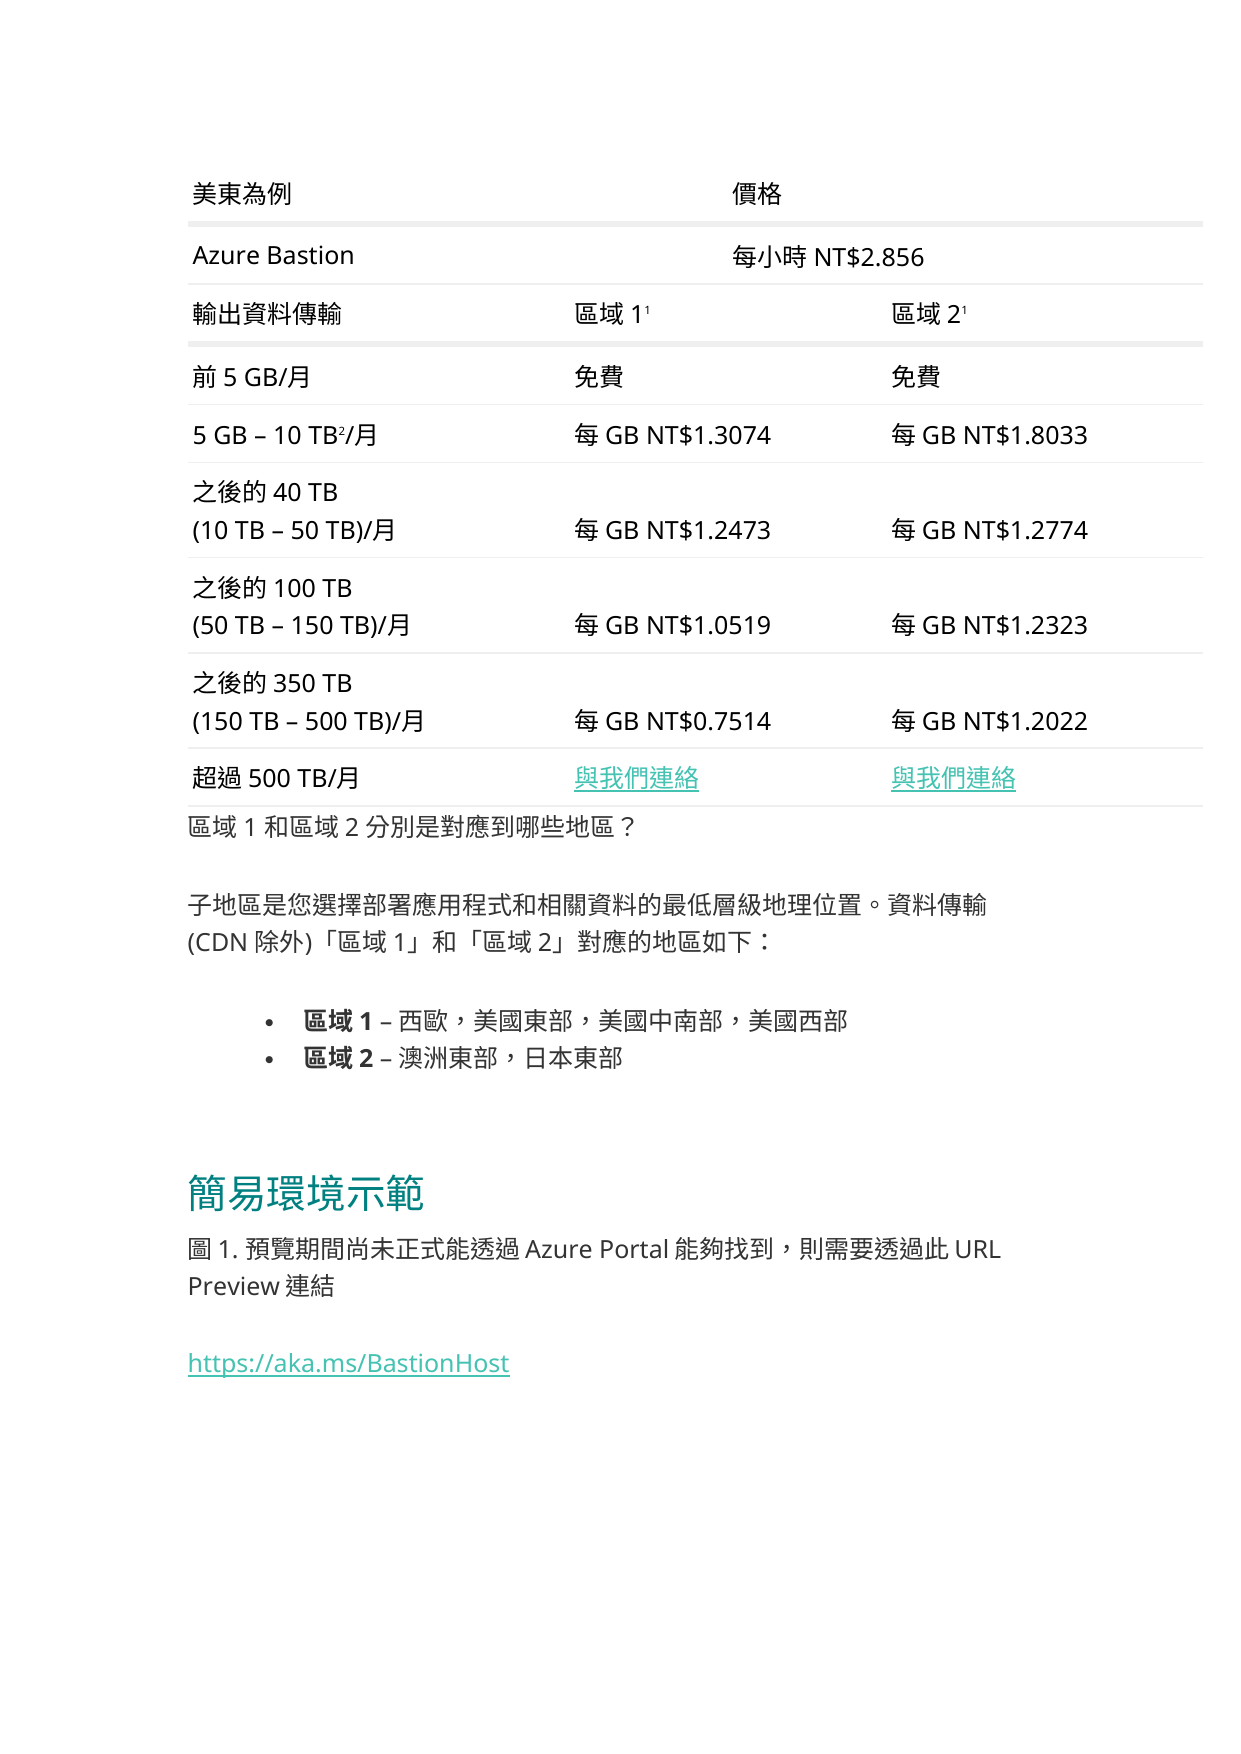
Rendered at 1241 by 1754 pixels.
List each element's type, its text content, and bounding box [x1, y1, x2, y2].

text 圖1. 預覽期間尚未正式能透過Azure Portal能夠找到，則需要透過此URL Preview連結 [187, 1228, 1053, 1303]
table_cell 每 GB NT$0.7514 [570, 654, 886, 747]
table_cell 與我們連絡 [886, 749, 1203, 805]
table_cell 每 GB NT$1.2473 [570, 463, 886, 557]
text 簡易環境示範 [187, 1153, 1053, 1228]
text 子地區是您選擇部署應用程式和相關資料的最低層級地理位置。資料傳輸 (CDN 除外)「區域 1」和「區域 2」對應的地區如下： [187, 885, 1053, 960]
table_header 價格 [728, 165, 1203, 221]
table_cell Azure Bastion [188, 227, 728, 283]
table_cell 每 GB NT$1.3074 [570, 405, 886, 461]
text 區域 1 和區域 2 分別是對應到哪些地區？ [187, 807, 1053, 844]
table_cell 區域 11 [570, 285, 886, 341]
table_header 美東為例 [188, 165, 728, 221]
list 區域 1 – 西歐，美國東部，美國中南部，美國西部 [266, 1000, 1053, 1038]
table_cell 區域 21 [886, 285, 1203, 341]
table_cell 每小時 NT$2.856 [728, 227, 1203, 283]
table_cell 每 GB NT$1.2022 [886, 654, 1203, 747]
table_cell 每 GB NT$1.8033 [886, 405, 1203, 461]
table_cell 免費 [570, 347, 886, 403]
table_cell 輸出資料傳輸 [188, 285, 569, 341]
table_cell 每 GB NT$1.2323 [886, 558, 1203, 652]
text https://aka.ms/BastionHost [187, 1344, 1053, 1382]
table_cell 之後的 40 TB (10 TB – 50 TB)/月 [188, 463, 569, 557]
table_cell 前 5 GB/月 [188, 347, 569, 403]
table_cell 之後的 100 TB (50 TB – 150 TB)/月 [188, 558, 569, 652]
table_cell 5 GB – 10 TB2/月 [188, 405, 569, 461]
table_cell 免費 [886, 347, 1203, 403]
table_cell 超過 500 TB/月 [188, 749, 569, 805]
table_cell 之後的 350 TB (150 TB – 500 TB)/月 [188, 654, 569, 747]
table_cell 每 GB NT$1.2774 [886, 463, 1203, 557]
list 區域 2 – 澳洲東部，日本東部 [266, 1038, 1053, 1075]
table_cell 與我們連絡 [570, 749, 886, 805]
table_cell 每 GB NT$1.0519 [570, 558, 886, 652]
